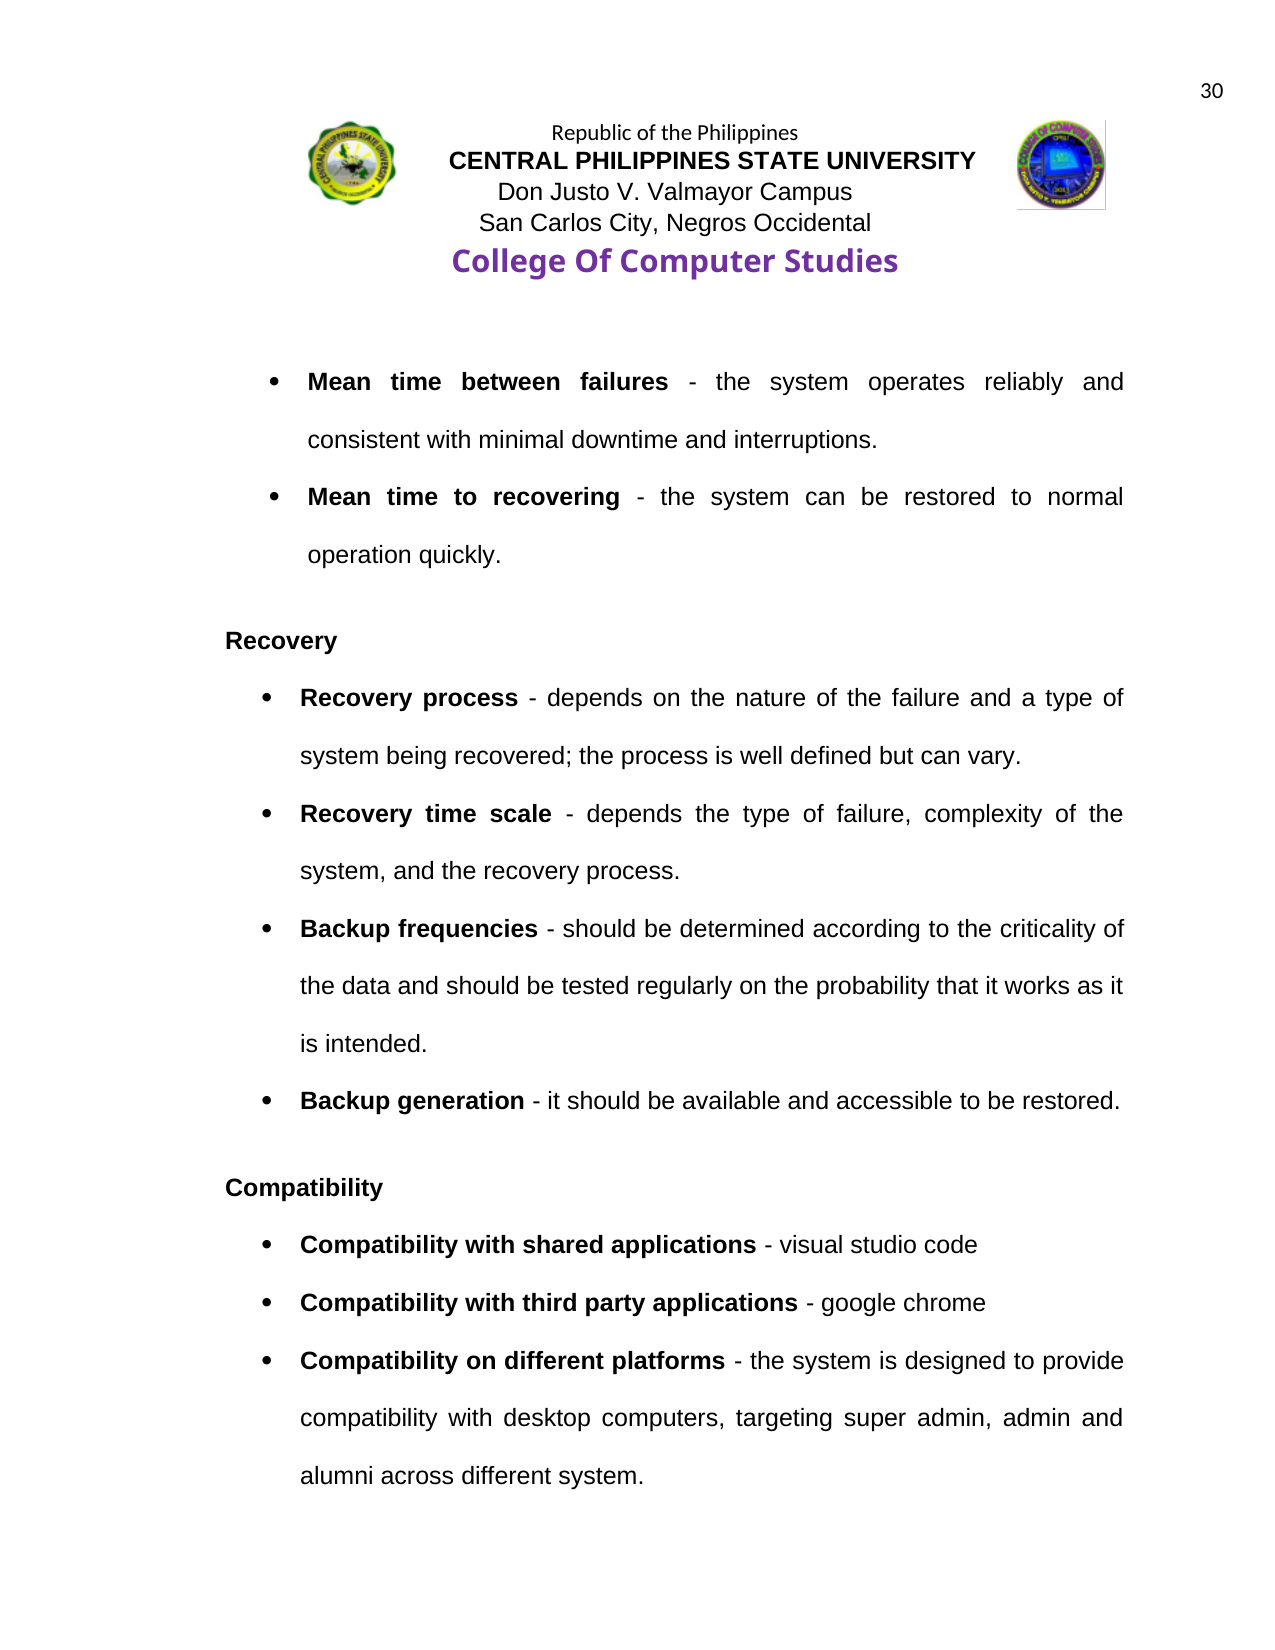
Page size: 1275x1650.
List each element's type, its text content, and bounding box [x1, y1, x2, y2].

list Recovery process - depends on the nature of the failure and a type of system being recovered; the process is well defined but can vary. [262, 683, 1125, 770]
list Compatibility with shared applications - visual studio code [262, 1230, 1125, 1259]
list Compatibility with third party applications - google chrome [262, 1288, 1125, 1317]
list Backup generation - it should be available and accessible to be restored. [262, 1086, 1125, 1115]
list Compatibility on different platforms - the system is designed to provide compatibility with desktop computers, targeting super admin, admin and alumni across different system. [262, 1346, 1125, 1489]
text Compatibility [225, 1173, 1125, 1201]
list Mean time between failures - the system operates reliably and consistent with minimal downtime and interruptions. [270, 367, 1125, 453]
list Recovery time scale - depends the type of failure, complexity of the system, and the recovery process. [262, 798, 1125, 885]
text Recovery [225, 626, 1125, 655]
picture [1016, 120, 1107, 211]
list Mean time to recovering - the system can be restored to normal operation quickly. [270, 482, 1125, 568]
picture [307, 120, 398, 210]
list Backup frequencies - should be determined according to the criticality of the data and should be tested regularly on the probability that it works as it is intended. [262, 914, 1125, 1057]
